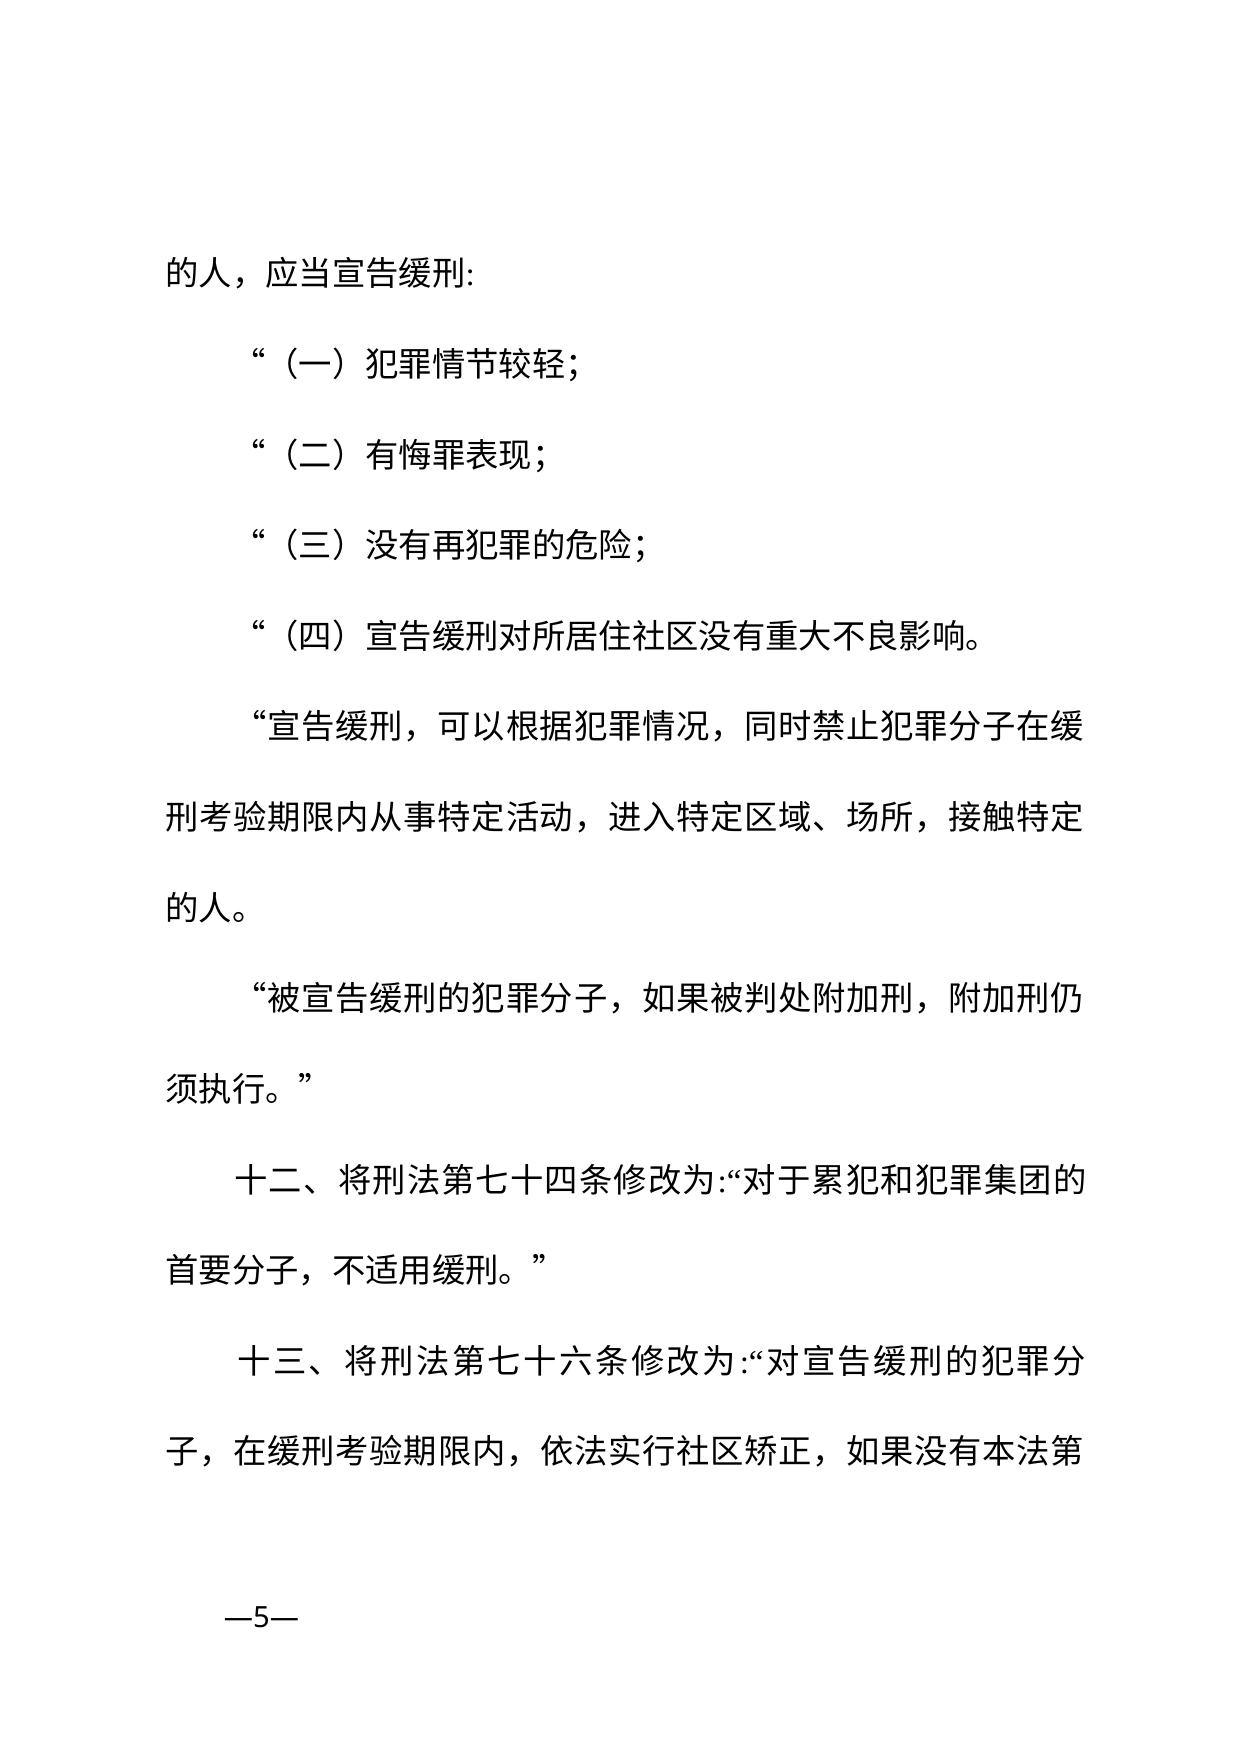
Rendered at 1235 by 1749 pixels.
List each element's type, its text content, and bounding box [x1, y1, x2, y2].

text 十二、将刑法第七十四条修改为:“对于累犯和犯罪集团的首要分子，不适用缓刑。” [165, 1132, 1087, 1313]
text “宣告缓刑，可以根据犯罪情况，同时禁止犯罪分子在缓刑考验期限内从事特定活动，进入特定区域、场所，接触特定的人。 [165, 679, 1087, 951]
text “（四）宣告缓刑对所居住社区没有重大不良影响。 [165, 588, 1087, 679]
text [165, 1313, 1087, 1495]
text “（三）没有再犯罪的危险； [165, 498, 1087, 588]
text “被宣告缓刑的犯罪分子，如果被判处附加刑，附加刑仍须执行。” [165, 951, 1087, 1132]
text “（二）有悔罪表现； [165, 407, 1087, 498]
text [165, 226, 1087, 317]
text “（一）犯罪情节较轻； [165, 317, 1087, 407]
